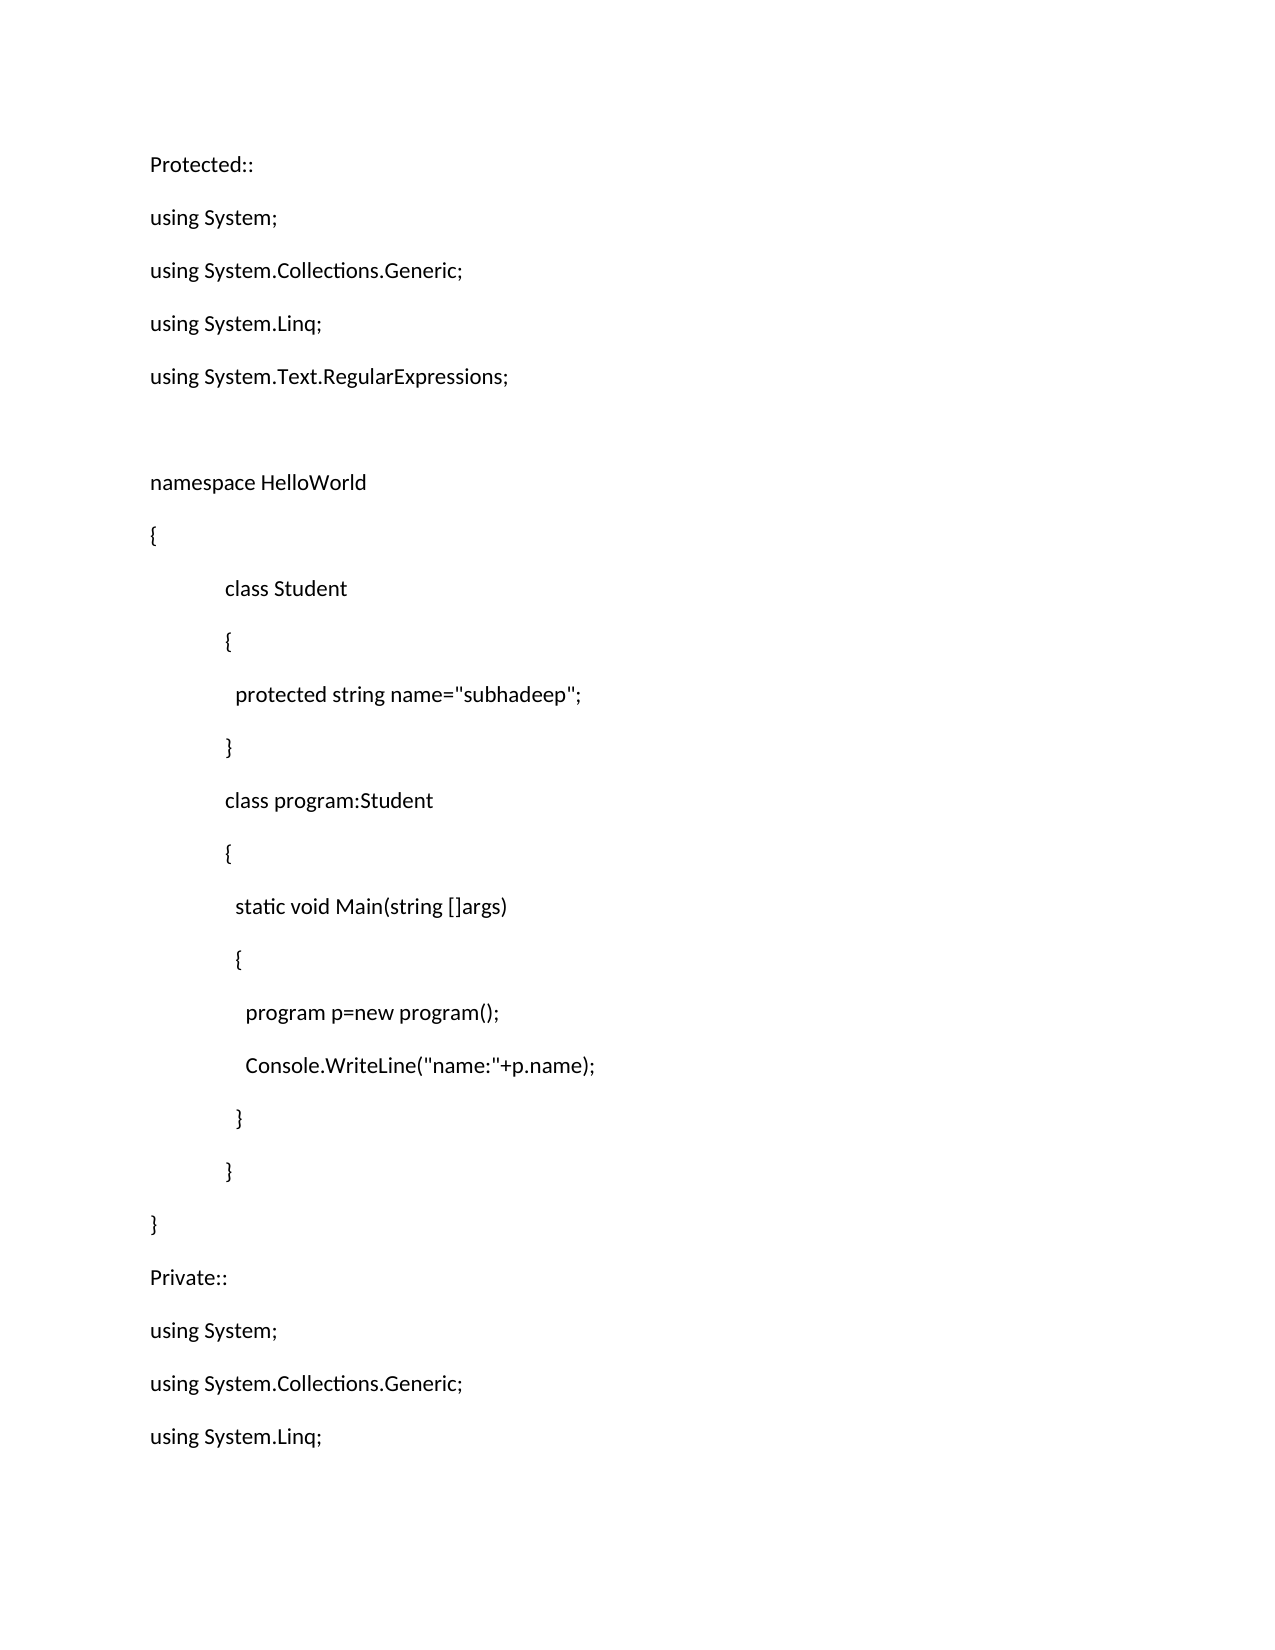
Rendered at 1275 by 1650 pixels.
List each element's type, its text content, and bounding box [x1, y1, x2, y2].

text { [150, 521, 1125, 549]
text { [150, 839, 1125, 867]
text namespace HelloWorld [150, 468, 1125, 496]
text Private:: [150, 1263, 1125, 1291]
text Protected:: [150, 150, 1125, 178]
text using System.Linq; [150, 1422, 1125, 1451]
text using System; [150, 1316, 1125, 1344]
text using System.Collections.Generic; [150, 256, 1125, 284]
text Console.WriteLine("name:"+p.name); [150, 1051, 1125, 1079]
text program p=new program(); [150, 998, 1125, 1026]
text using System.Linq; [150, 309, 1125, 337]
text class program:Student [150, 786, 1125, 814]
text class Student [150, 574, 1125, 602]
text using System.Collections.Generic; [150, 1369, 1125, 1397]
text protected string name="subhadeep"; [150, 680, 1125, 708]
text static void Main(string []args) [150, 892, 1125, 920]
text using System; [150, 203, 1125, 231]
text using System.Text.RegularExpressions; [150, 362, 1125, 390]
text } [150, 1104, 1125, 1132]
text } [150, 1210, 1125, 1238]
text } [150, 1157, 1125, 1185]
text { [150, 627, 1125, 655]
text { [150, 945, 1125, 973]
text } [150, 733, 1125, 761]
